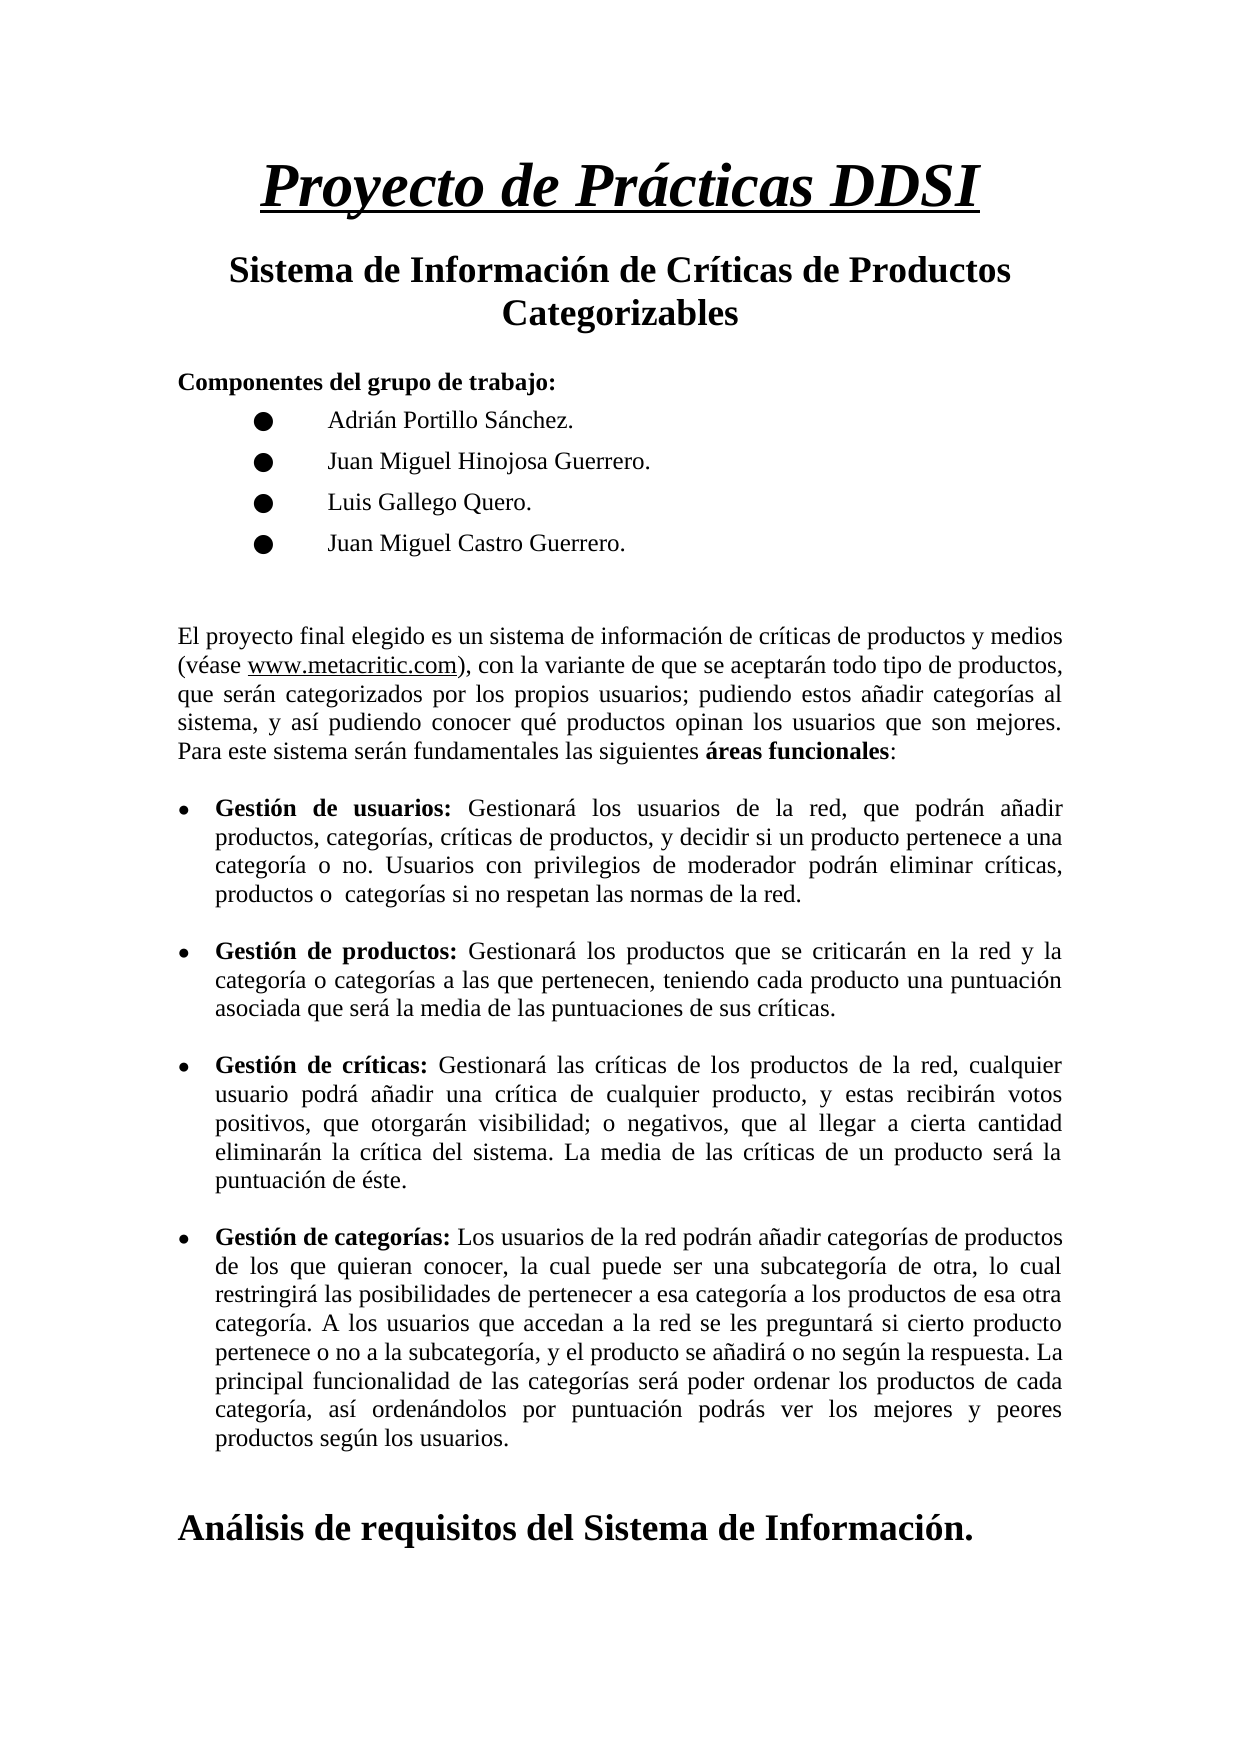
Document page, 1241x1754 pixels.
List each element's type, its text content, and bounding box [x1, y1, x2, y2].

list Gestión de críticas: Gestionará las críticas de los productos de la red, cualquier usuario podrá añadir una crítica de cualquier producto, y estas recibirán votos positivos, que otorgarán visibilidad; o negativos, que al llegar a cierta cantidad eliminarán la crítica del sistema. La media de las críticas de un producto será la puntuación de éste. [177, 1050, 1063, 1194]
list Juan Miguel Hinojosa Guerrero. [215, 443, 1063, 477]
text Sistema de Información de Críticas de Productos Categorizables [177, 248, 1063, 334]
list Luis Gallego Quero. [215, 483, 1063, 518]
text El proyecto final elegido es un sistema de información de críticas de productos y medios (véase www.metacritic.com), con la variante de que se aceptarán todo tipo de productos, que serán categorizados por los propios usuarios; pudiendo estos añadir categorías al sistema, y así pudiendo conocer qué productos opinan los usuarios que son mejores. Para este sistema serán fundamentales las siguientes áreas funcionales: [177, 621, 1063, 765]
text Componentes del grupo de trabajo: [177, 367, 1063, 396]
text Proyecto de Prácticas DDSI [177, 148, 1063, 219]
text Análisis de requisitos del Sistema de Información. [177, 1505, 1063, 1548]
list Gestión de categorías: Los usuarios de la red podrán añadir categorías de productos de los que quieran conocer, la cual puede ser una subcategoría de otra, lo cual restringirá las posibilidades de pertenecer a esa categoría a los productos de esa otra categoría. A los usuarios que accedan a la red se les preguntará si cierto producto pertenece o no a la subcategoría, y el producto se añadirá o no según la respuesta. La principal funcionalidad de las categorías será poder ordenar los productos de cada categoría, así ordenándolos por puntuación podrás ver los mejores y peores productos según los usuarios. [177, 1222, 1063, 1452]
list Adrián Portillo Sánchez. [215, 402, 1063, 436]
list Gestión de productos: Gestionará los productos que se criticarán en la red y la categoría o categorías a las que pertenecen, teniendo cada producto una puntuación asociada que será la media de las puntuaciones de sus críticas. [177, 936, 1063, 1022]
list Juan Miguel Castro Guerrero. [215, 524, 1063, 558]
list Gestión de usuarios: Gestionará los usuarios de la red, que podrán añadir productos, categorías, críticas de productos, y decidir si un producto pertenece a una categoría o no. Usuarios con privilegios de moderador podrán eliminar críticas, productos o categorías si no respetan las normas de la red. [177, 793, 1063, 908]
